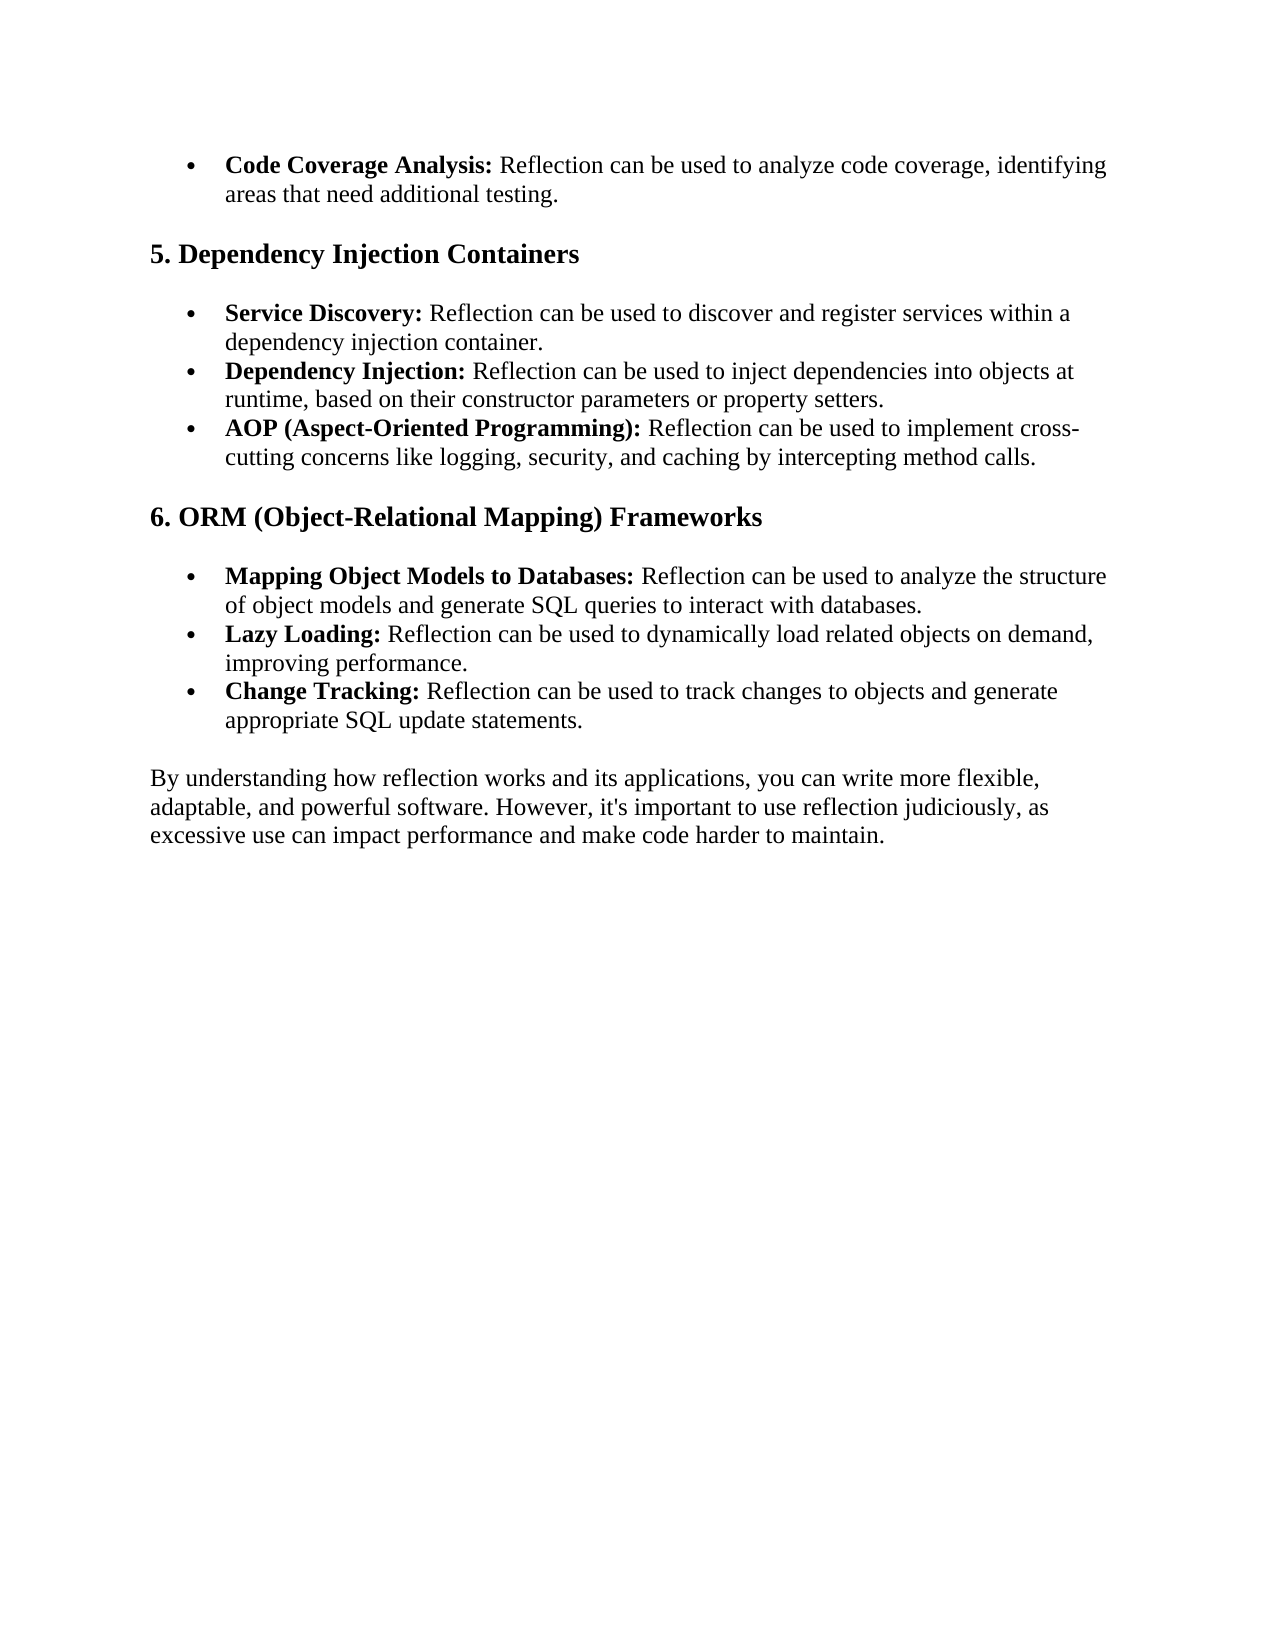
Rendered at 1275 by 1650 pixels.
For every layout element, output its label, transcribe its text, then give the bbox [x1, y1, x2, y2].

list Lazy Loading: Reflection can be used to dynamically load related objects on demand, improving performance. [187, 619, 1125, 676]
text By understanding how reflection works and its applications, you can write more flexible, adaptable, and powerful software. However, it's important to use reflection judiciously, as excessive use can impact performance and make code harder to maintain. [150, 763, 1125, 849]
text 5. Dependency Injection Containers [150, 237, 1125, 269]
list Dependency Injection: Reflection can be used to inject dependencies into objects at runtime, based on their constructor parameters or property setters. [187, 356, 1125, 413]
list Change Tracking: Reflection can be used to track changes to objects and generate appropriate SQL update statements. [187, 676, 1125, 734]
list Mapping Object Models to Databases: Reflection can be used to analyze the structure of object models and generate SQL queries to interact with databases. [187, 561, 1125, 619]
text 6. ORM (Object-Relational Mapping) Frameworks [150, 500, 1125, 532]
list Service Discovery: Reflection can be used to discover and register services within a dependency injection container. [187, 298, 1125, 356]
list AOP (Aspect-Oriented Programming): Reflection can be used to implement cross-cutting concerns like logging, security, and caching by intercepting method calls. [187, 413, 1125, 471]
list Code Coverage Analysis: Reflection can be used to analyze code coverage, identifying areas that need additional testing. [187, 150, 1125, 207]
